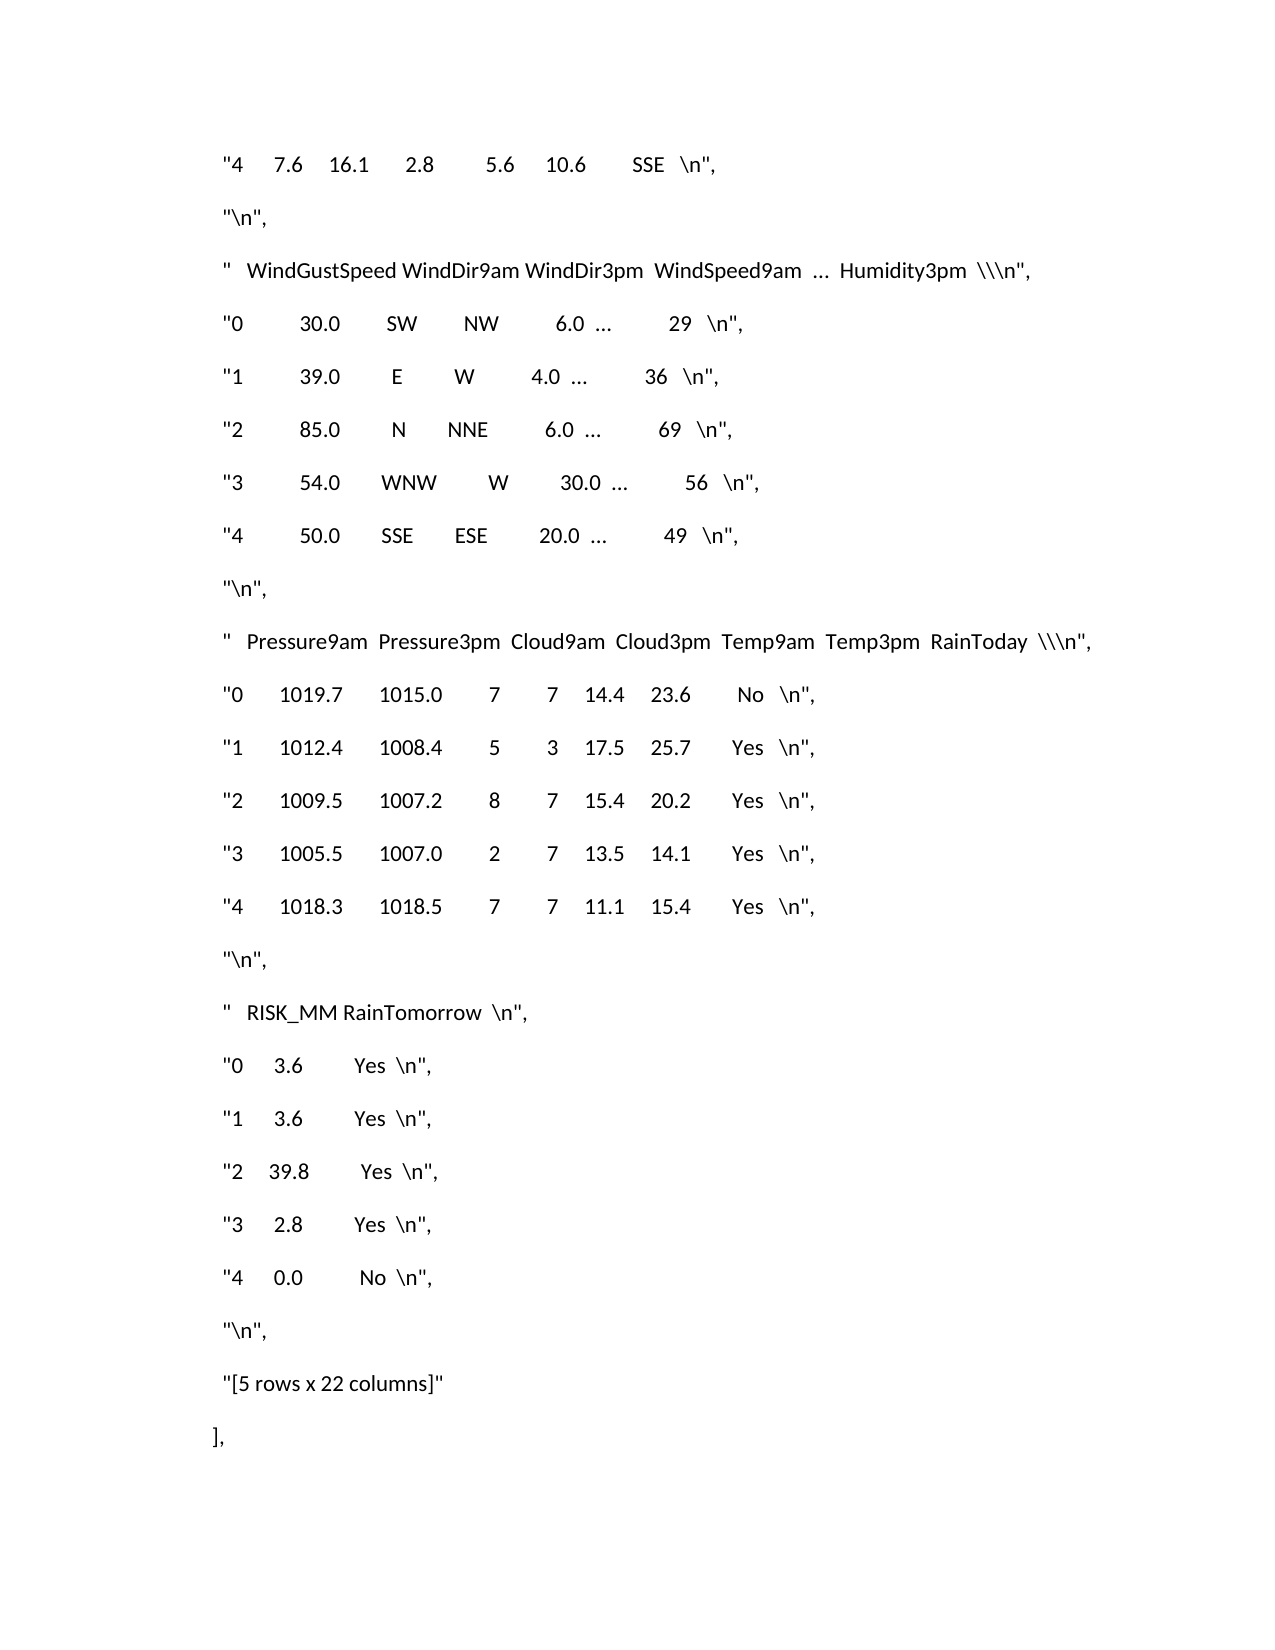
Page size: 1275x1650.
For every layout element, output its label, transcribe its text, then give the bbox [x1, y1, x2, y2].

text "1 3.6 Yes \n", [150, 1104, 1125, 1132]
text " Pressure9am Pressure3pm Cloud9am Cloud3pm Temp9am Temp3pm RainToday \\\n", [150, 627, 1125, 655]
text " WindGustSpeed WindDir9am WindDir3pm WindSpeed9am ... Humidity3pm \\\n", [150, 256, 1125, 284]
text "2 1009.5 1007.2 8 7 15.4 20.2 Yes \n", [150, 786, 1125, 814]
text "3 54.0 WNW W 30.0 ... 56 \n", [150, 468, 1125, 496]
text "0 1019.7 1015.0 7 7 14.4 23.6 No \n", [150, 680, 1125, 708]
text "\n", [150, 574, 1125, 602]
text " RISK_MM RainTomorrow \n", [150, 998, 1125, 1026]
text "3 1005.5 1007.0 2 7 13.5 14.1 Yes \n", [150, 839, 1125, 867]
text "\n", [150, 1316, 1125, 1344]
text "4 7.6 16.1 2.8 5.6 10.6 SSE \n", [150, 150, 1125, 178]
text "\n", [150, 945, 1125, 973]
text "4 1018.3 1018.5 7 7 11.1 15.4 Yes \n", [150, 892, 1125, 920]
text "[5 rows x 22 columns]" [150, 1369, 1125, 1397]
text "3 2.8 Yes \n", [150, 1210, 1125, 1238]
text "\n", [150, 203, 1125, 231]
text "1 39.0 E W 4.0 ... 36 \n", [150, 362, 1125, 390]
text "2 39.8 Yes \n", [150, 1157, 1125, 1185]
text "0 30.0 SW NW 6.0 ... 29 \n", [150, 309, 1125, 337]
text "0 3.6 Yes \n", [150, 1051, 1125, 1079]
text "4 0.0 No \n", [150, 1263, 1125, 1291]
text "4 50.0 SSE ESE 20.0 ... 49 \n", [150, 521, 1125, 549]
text "2 85.0 N NNE 6.0 ... 69 \n", [150, 415, 1125, 443]
text "1 1012.4 1008.4 5 3 17.5 25.7 Yes \n", [150, 733, 1125, 761]
text ], [150, 1422, 1125, 1451]
